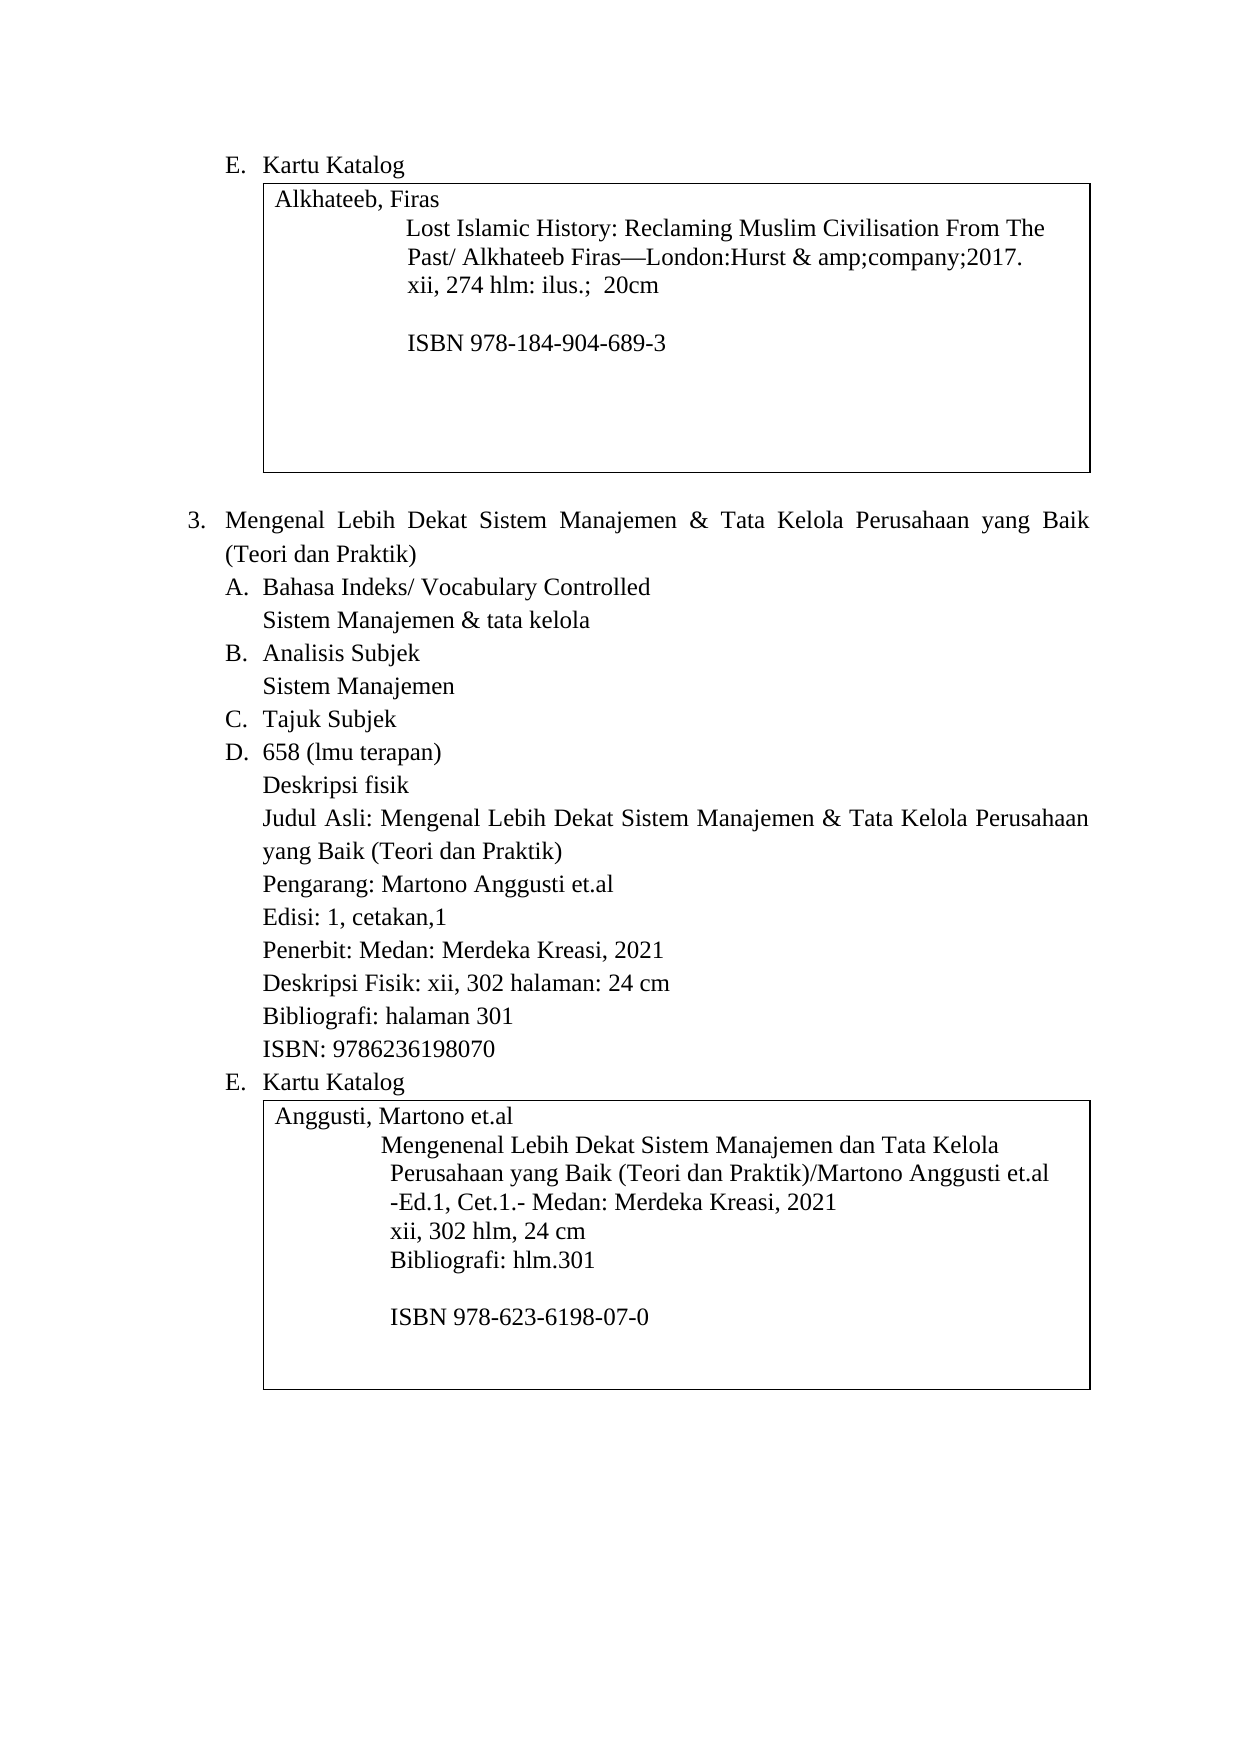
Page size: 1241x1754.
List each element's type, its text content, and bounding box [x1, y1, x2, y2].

table_header Anggusti, Martono et.al Mengenenal Lebih Dekat Sistem Manajemen dan Tata Kelola Perusahaan yang Baik (Teori dan Praktik)/Martono Anggusti et.al -Ed.1, Cet.1.- Medan: Merdeka Kreasi, 2021 xii, 302 hlm, 24 cm Bibliografi: hlm.301 ISBN 978-623-6198-07-0 [264, 1101, 1089, 1388]
list Mengenal Lebih Dekat Sistem Manajemen & Tata Kelola Perusahaan yang Baik (Teori dan Praktik) [187, 506, 1090, 567]
list ISBN: 9786236198070 [262, 1034, 1090, 1063]
table_header Alkhateeb, Firas Lost Islamic History: Reclaming Muslim Civilisation From The Past/ Alkhateeb Firas—London:Hurst & amp;company;2017. xii, 274 hlm: ilus.; 20cm ISBN 978-184-904-689-3 [264, 184, 1089, 472]
list Sistem Manajemen [262, 671, 1090, 699]
list Judul Asli: Mengenal Lebih Dekat Sistem Manajemen & Tata Kelola Perusahaan yang Baik (Teori dan Praktik) [262, 803, 1090, 864]
list Deskripsi Fisik: xii, 302 halaman: 24 cm [262, 968, 1090, 997]
list Bibliografi: halaman 301 [262, 1001, 1090, 1030]
list Penerbit: Medan: Merdeka Kreasi, 2021 [262, 935, 1090, 964]
list Kartu Katalog [225, 1067, 1090, 1096]
list Analisis Subjek [225, 638, 1090, 666]
list Edisi: 1, cetakan,1 [262, 902, 1090, 931]
list Tajuk Subjek [225, 704, 1090, 732]
list 658 (lmu terapan) [225, 737, 1090, 766]
list Deskripsi fisik [262, 770, 1090, 798]
list Bahasa Indeks/ Vocabulary Controlled [225, 572, 1090, 600]
list Pengarang: Martono Anggusti et.al [262, 869, 1090, 898]
list Kartu Katalog [225, 150, 1090, 179]
list Sistem Manajemen & tata kelola [262, 605, 1090, 633]
